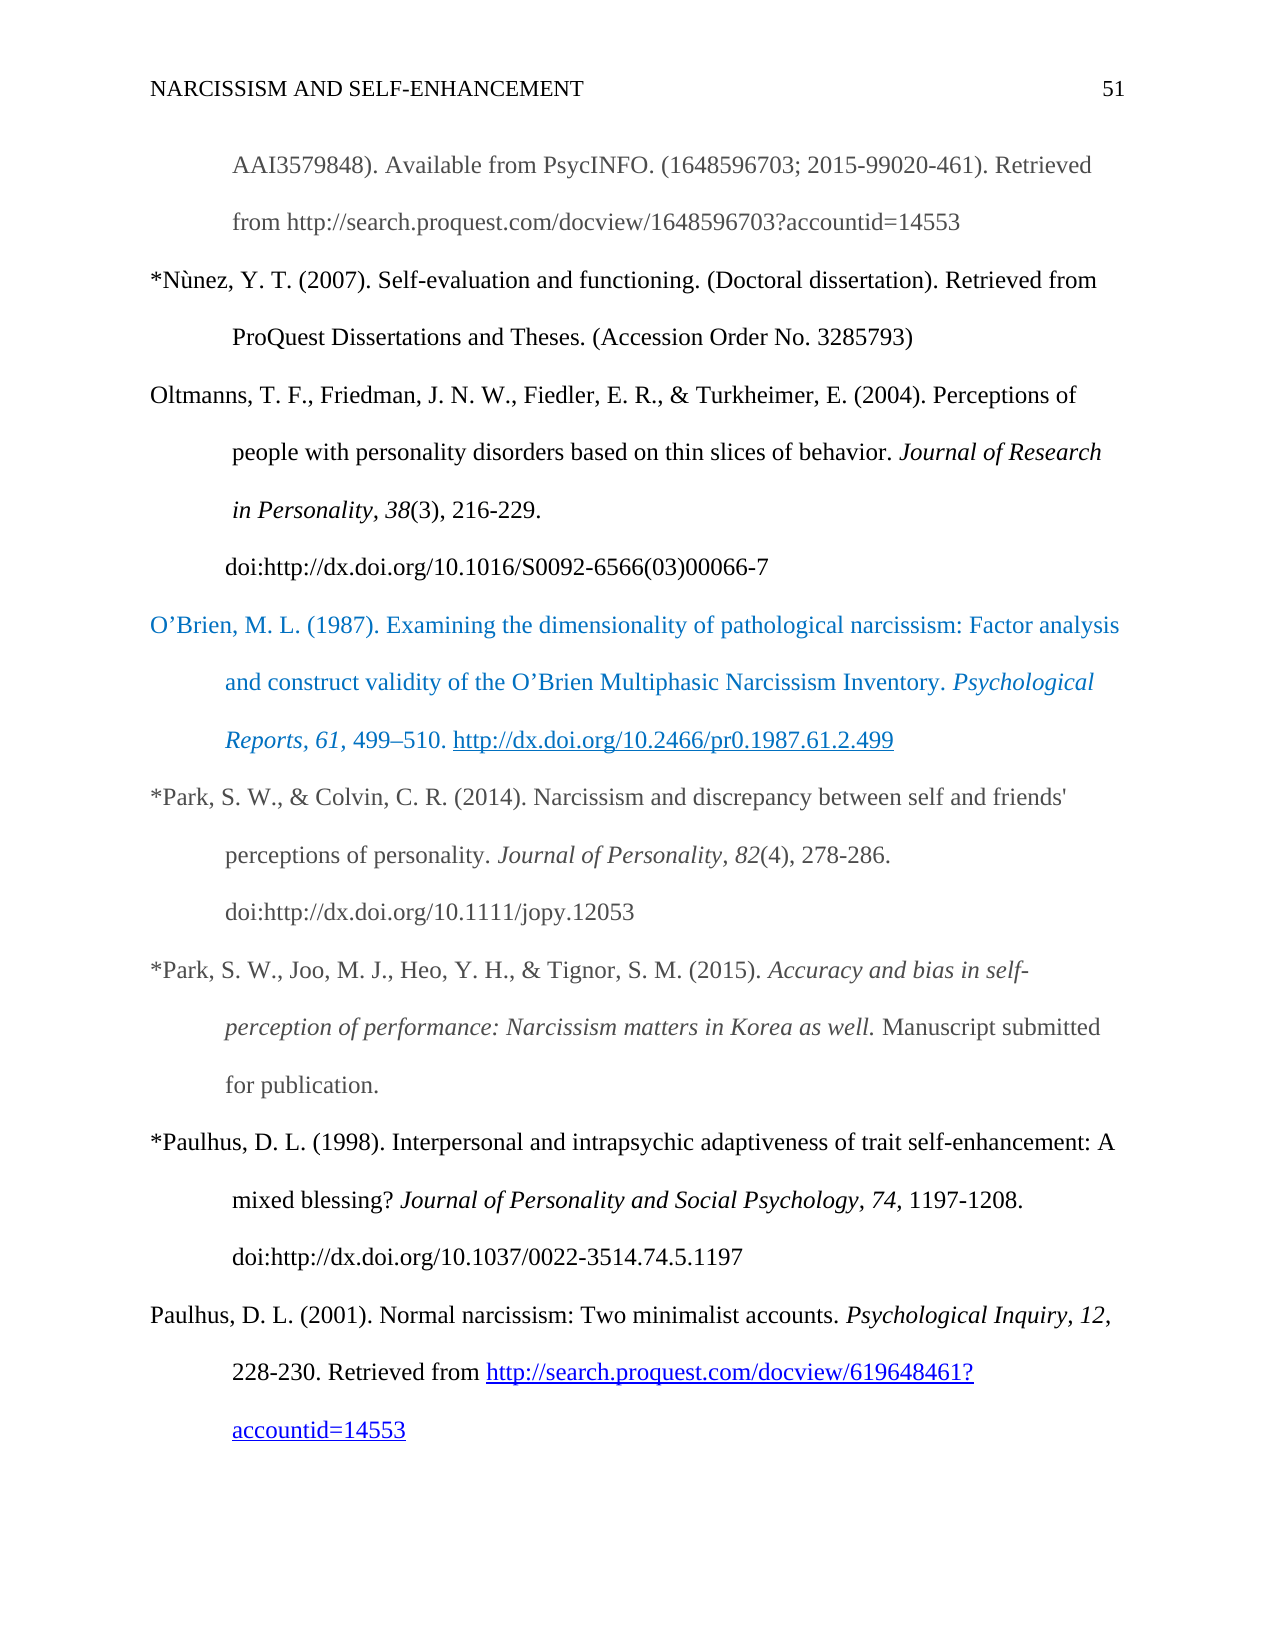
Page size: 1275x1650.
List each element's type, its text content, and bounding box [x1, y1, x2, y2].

text *Paulhus, D. L. (1998). Interpersonal and intrapsychic adaptiveness of trait self-enhancement: A mixed blessing? Journal of Personality and Social Psychology, 74, 1197-1208. doi:http://dx.doi.org/10.1037/0022-3514.74.5.1197 [150, 1127, 1125, 1271]
text *Park, S. W., & Colvin, C. R. (2014). Narcissism and discrepancy between self and friends' perceptions of personality. Journal of Personality, 82(4), 278-286. doi:http://dx.doi.org/10.1111/jopy.12053 [150, 782, 1125, 926]
text O’Brien, M. L. (1987). Examining the dimensionality of pathological narcissism: Factor analysis and construct validity of the O’Brien Multiphasic Narcissism Inventory. Psychological Reports, 61, 499–510. http://dx.doi.org/10.2466/pr0.1987.61.2.499 [150, 610, 1125, 754]
text Paulhus, D. L. (2001). Normal narcissism: Two minimalist accounts. Psychological Inquiry, 12, 228-230. Retrieved from http://search.proquest.com/docview/619648461?accountid=14553 [150, 1300, 1125, 1444]
text *Park, S. W., Joo, M. J., Heo, Y. H., & Tignor, S. M. (2015). Accuracy and bias in self-perception of performance: Narcissism matters in Korea as well. Manuscript submitted for publication. [150, 955, 1125, 1099]
text Oltmanns, T. F., Friedman, J. N. W., Fiedler, E. R., & Turkheimer, E. (2004). Perceptions of people with personality disorders based on thin slices of behavior. Journal of Research in Personality, 38(3), 216-229. [150, 380, 1125, 524]
text doi:http://dx.doi.org/10.1016/S0092-6566(03)00066-7 [225, 552, 1125, 581]
text *Nùnez, Y. T. (2007). Self-evaluation and functioning. (Doctoral dissertation). Retrieved from ProQuest Dissertations and Theses. (Accession Order No. 3285793) [150, 265, 1125, 351]
